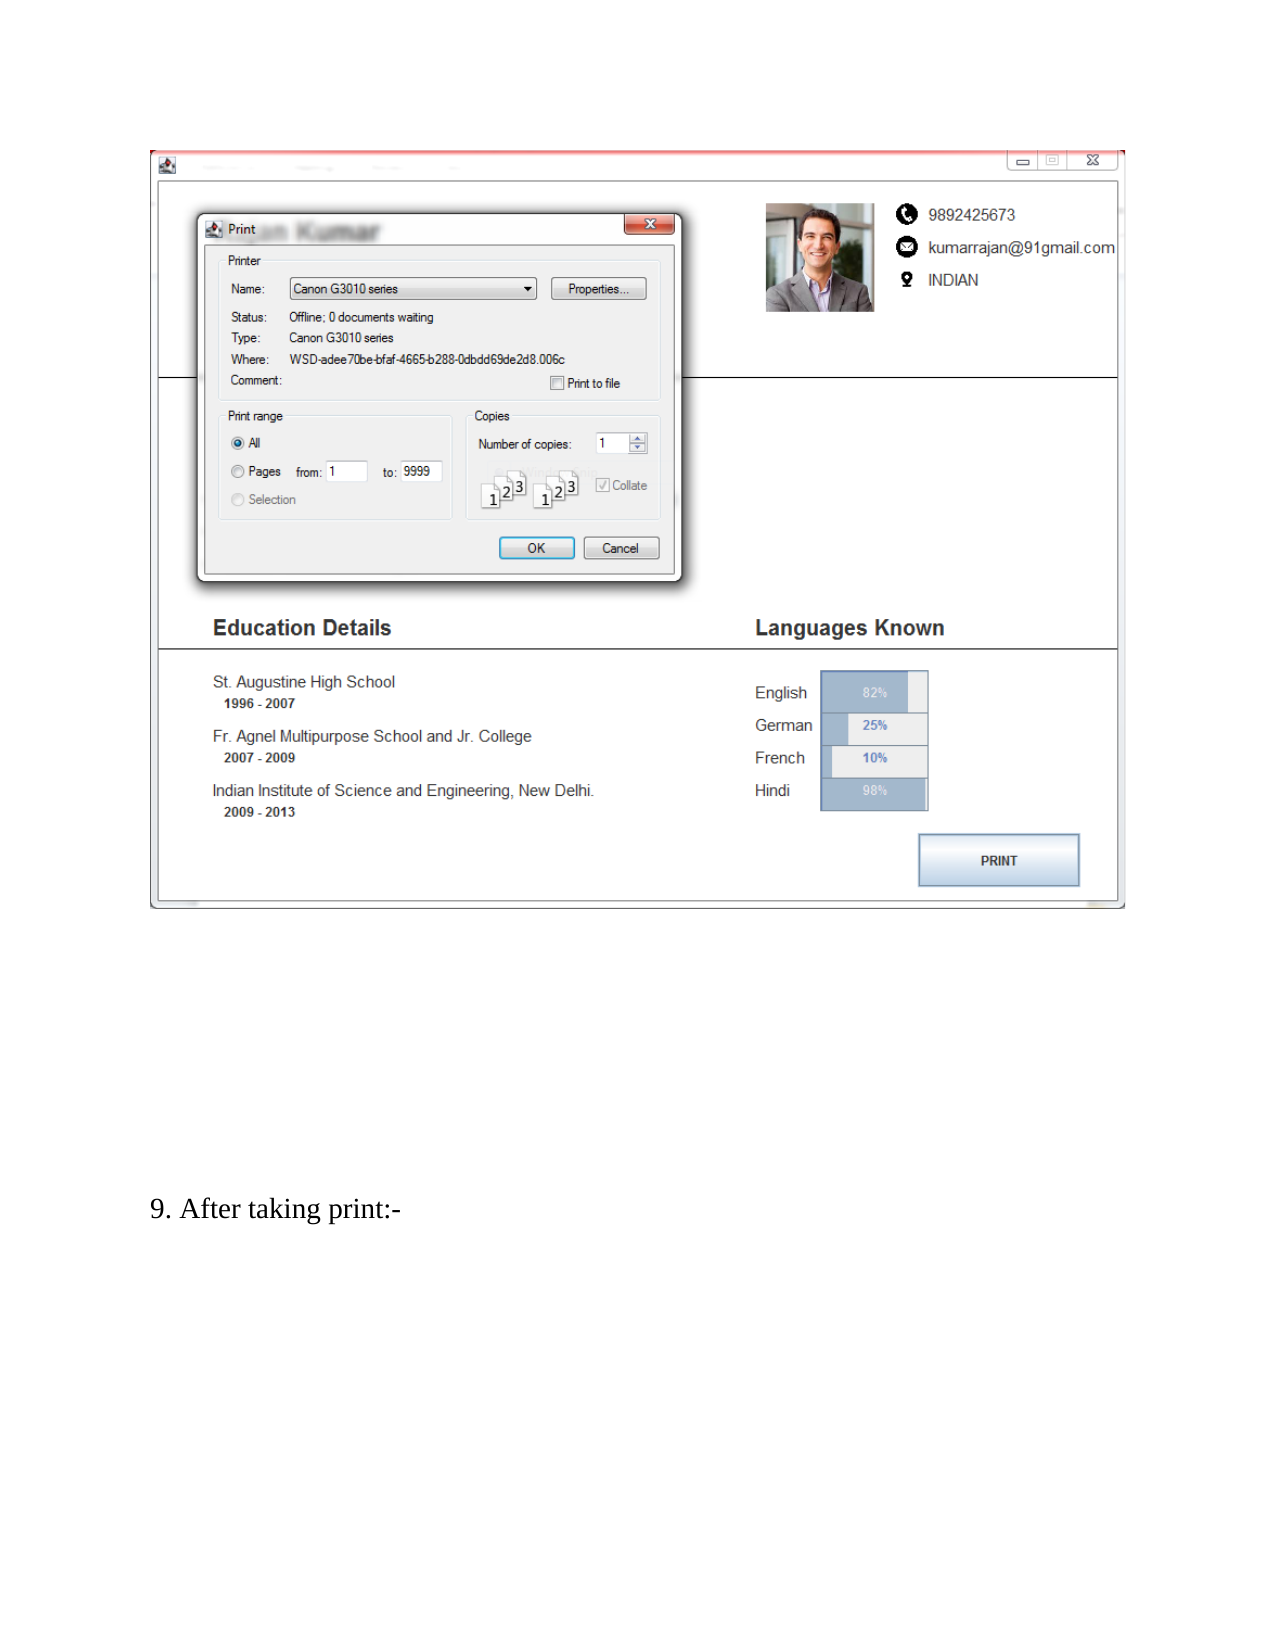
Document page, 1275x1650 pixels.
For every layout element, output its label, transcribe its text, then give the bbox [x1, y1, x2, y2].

picture [150, 150, 1125, 909]
text 9. After taking print:- [150, 1191, 1125, 1225]
